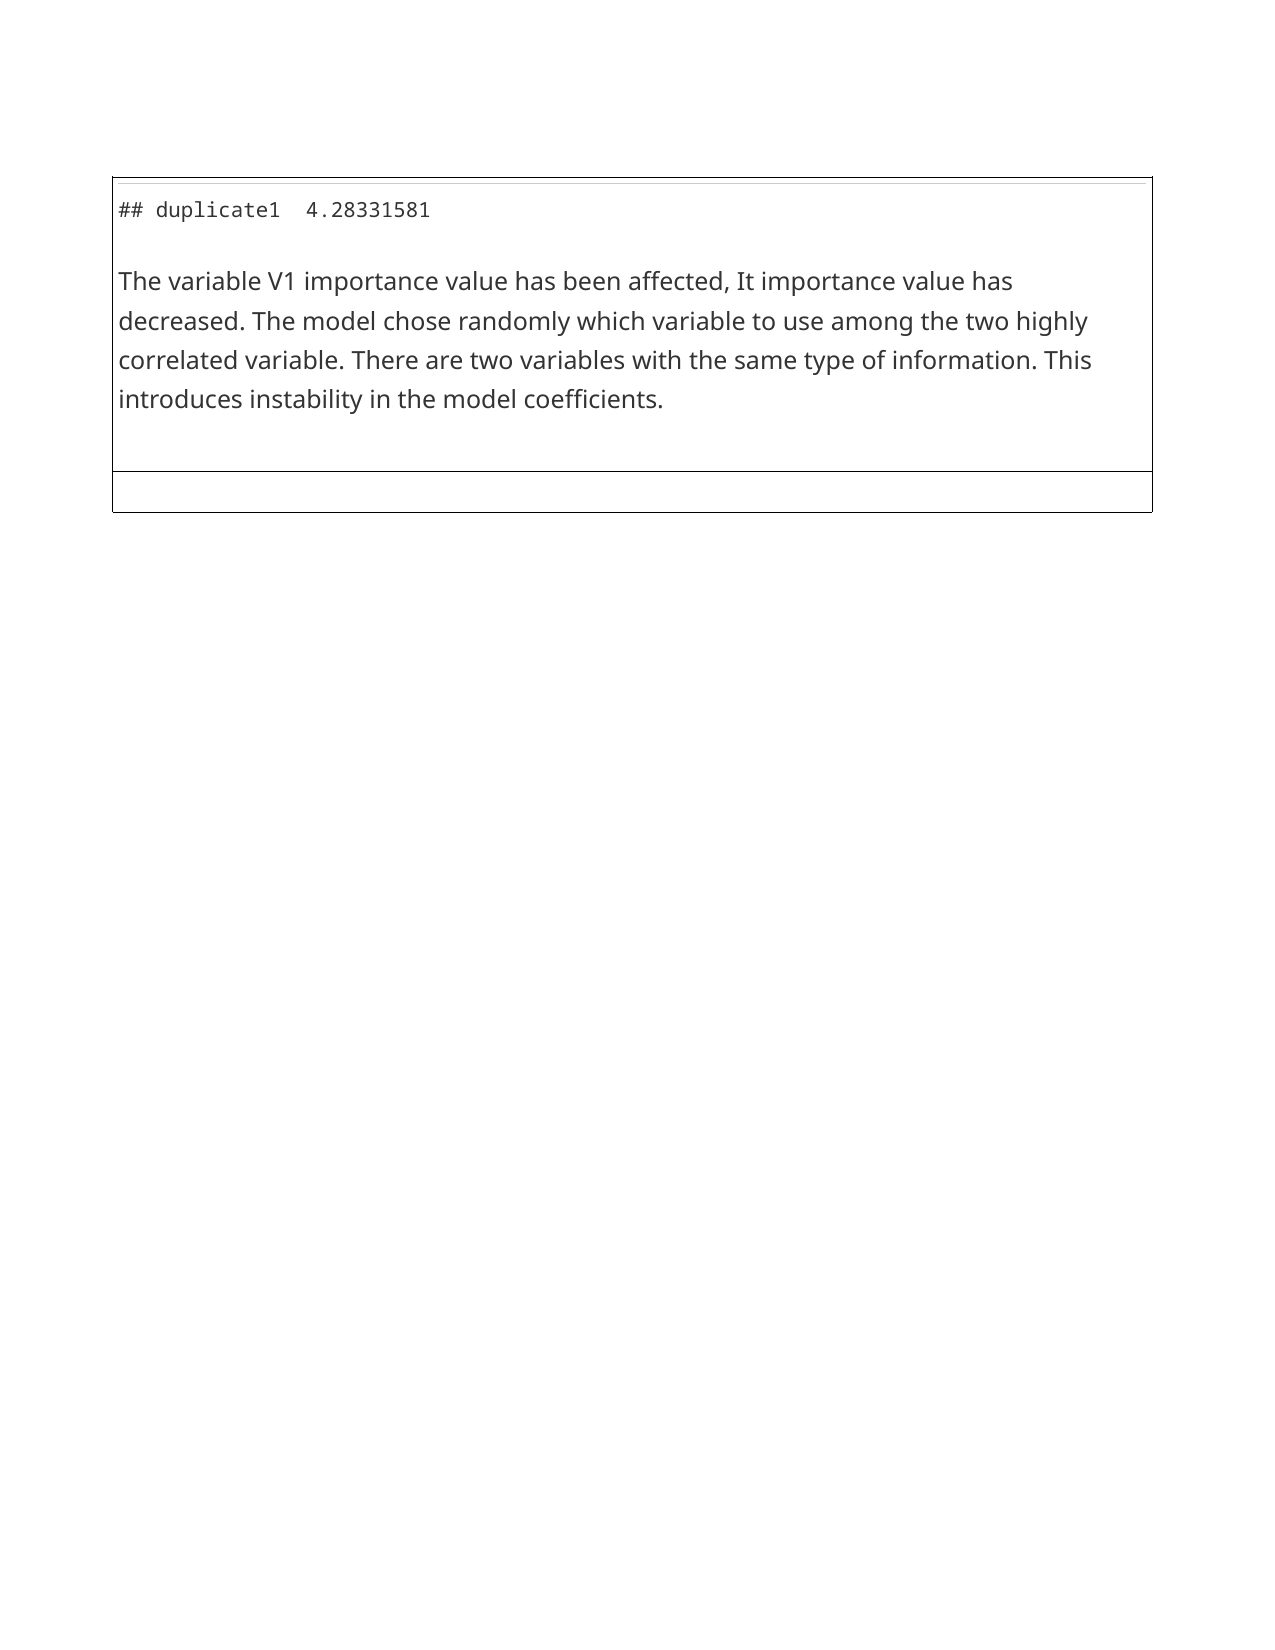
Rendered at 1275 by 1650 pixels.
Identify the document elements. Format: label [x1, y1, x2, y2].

table_cell [113, 472, 1152, 512]
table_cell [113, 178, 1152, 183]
table_cell [113, 237, 1152, 471]
